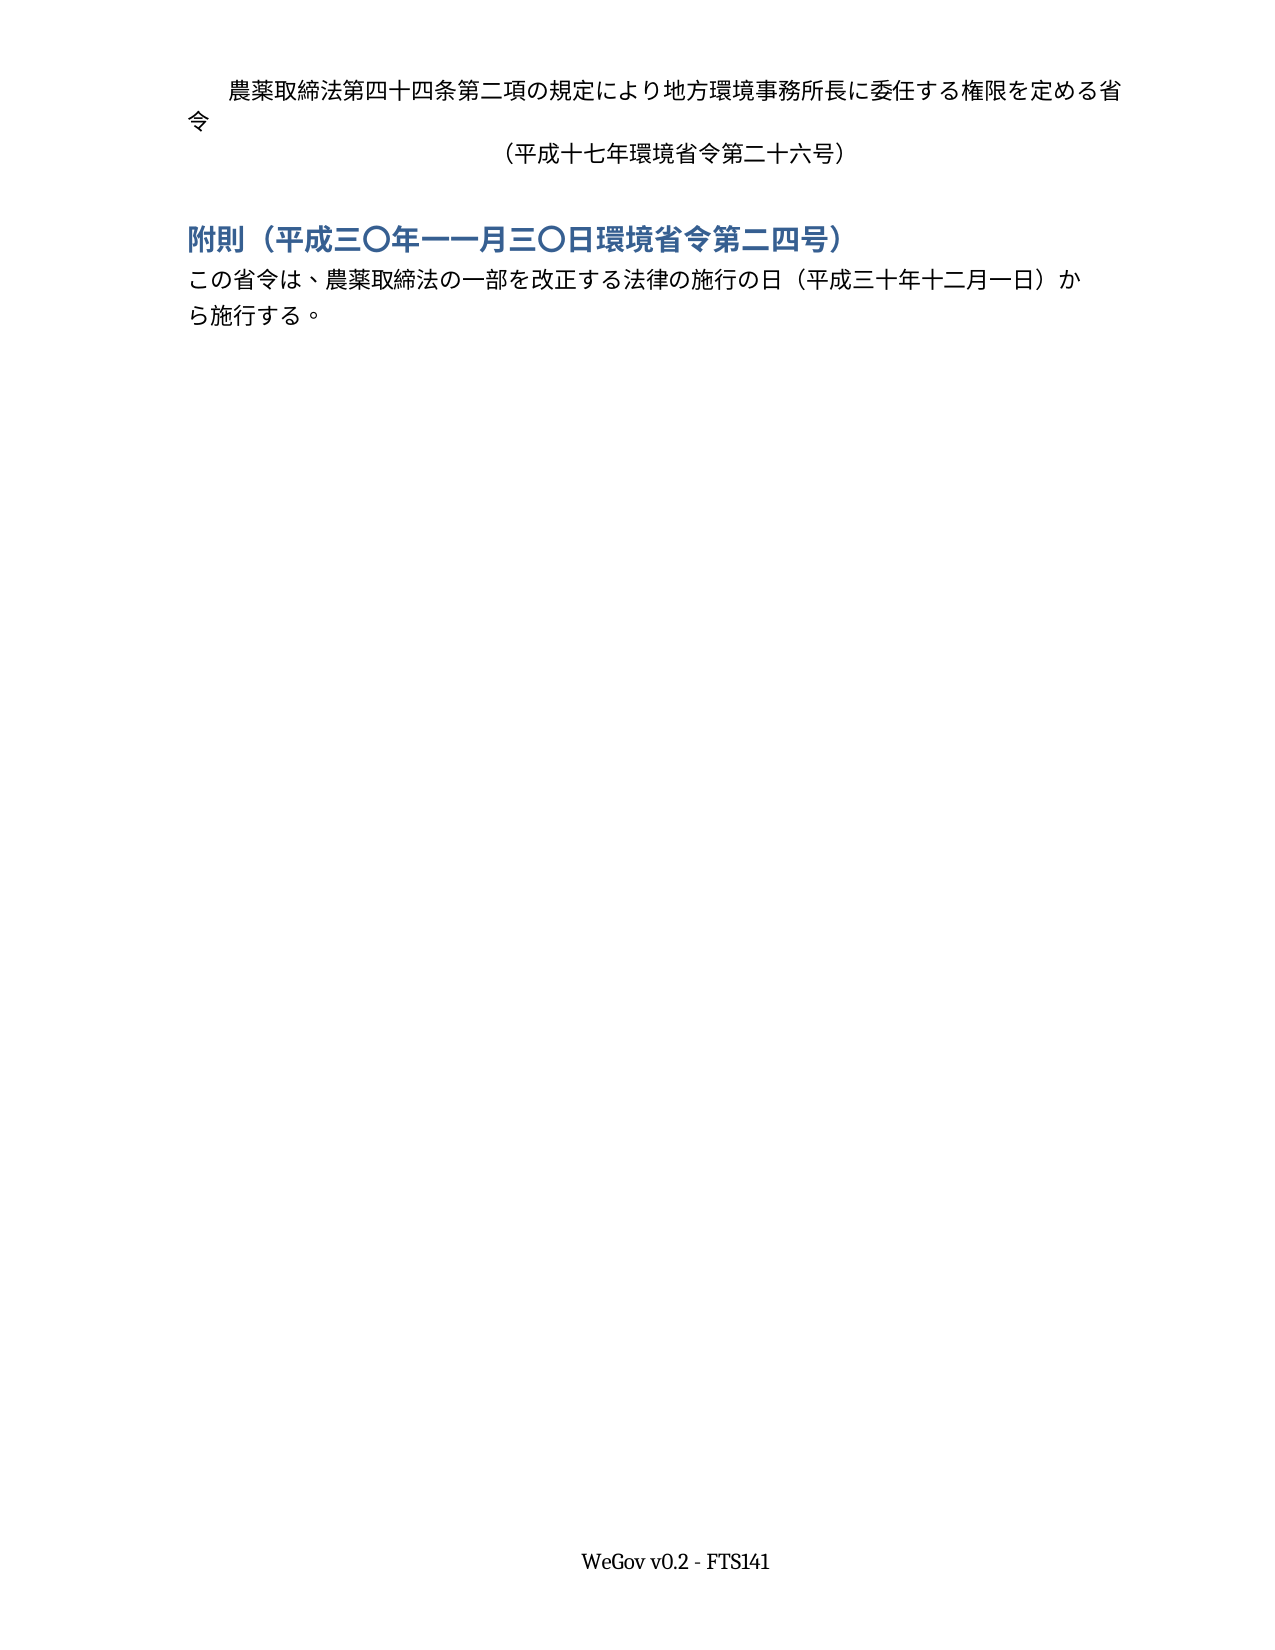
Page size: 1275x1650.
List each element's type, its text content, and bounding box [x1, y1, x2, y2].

subtitle 附則（平成三〇年一一月三〇日環境省令第二四号） [187, 219, 1087, 258]
text この省令は、農薬取締法の一部を改正する法律の施行の日（平成三十年十二月一日）から施行する。 [187, 264, 1087, 332]
